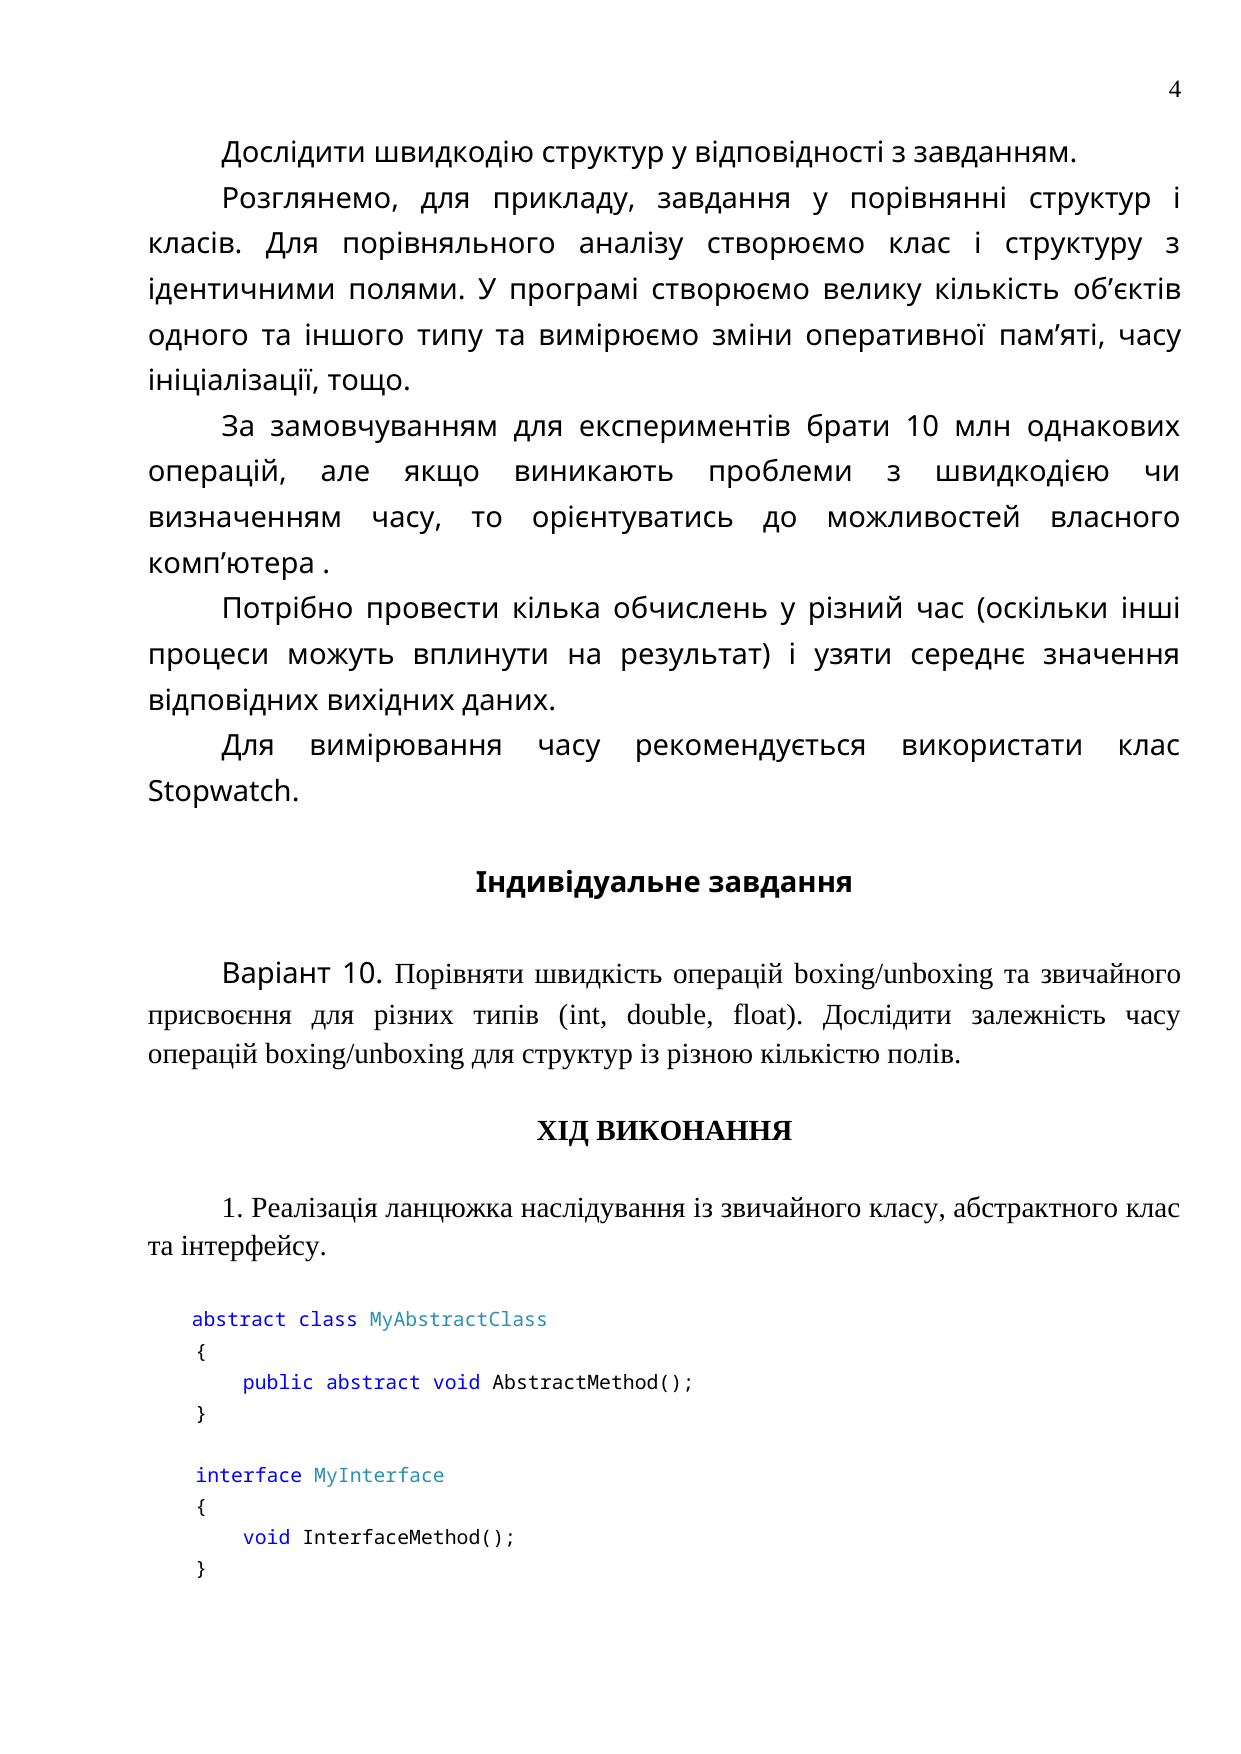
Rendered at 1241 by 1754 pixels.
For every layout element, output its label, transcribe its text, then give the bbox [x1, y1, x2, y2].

list За замовчуванням для експериментів брати 10 млн однакових операцій, але якщо виникають проблеми з швидкодією чи визначенням часу, то орієнтуватись до можливостей власного комп’ютера . [148, 405, 1181, 582]
text void InterfaceMethod(); [148, 1523, 1181, 1550]
text Індивідуальне завдання [148, 861, 1181, 901]
list Потрібно провести кілька обчислень у різний час (оскільки інші процеси можуть вплинути на результат) і узяти середнє значення відповідних вихідних даних. [148, 588, 1181, 718]
text abstract class MyAbstractClass [148, 1306, 1181, 1333]
list Розглянемо, для прикладу, завдання у порівнянні структур і класів. Для порівняльного аналізу створюємо клас і структуру з ідентичними полями. У програмі створюємо велику кількість об’єктів одного та іншого типу та вимірюємо зміни оперативної пам’яті, часу ініціалізації, тощо. [148, 177, 1181, 399]
text interface MyInterface [148, 1461, 1181, 1488]
text } [148, 1554, 1181, 1581]
text Варіант 10. Порівняти швидкість операцій boxing/unboxing та звичайного присвоєння для різних типів (int, double, float). Дослідити залежність часу операцій boxing/unboxing для структур із різною кількістю полів. [148, 953, 1181, 1069]
text 1. Реалізація ланцюжка наслідування із звичайного класу, абстрактного клас та інтерфейсу. [148, 1190, 1181, 1262]
text } [148, 1399, 1181, 1426]
list Дослідити швидкодію структур у відповідності з завданням. [148, 131, 1181, 171]
text { [148, 1338, 1181, 1364]
list Для вимірювання часу рекомендується використати клас Stopwatch. [148, 724, 1181, 810]
text ХІД ВИКОНАННЯ [148, 1113, 1181, 1146]
text public abstract void AbstractMethod(); [148, 1368, 1181, 1396]
text { [148, 1492, 1181, 1519]
